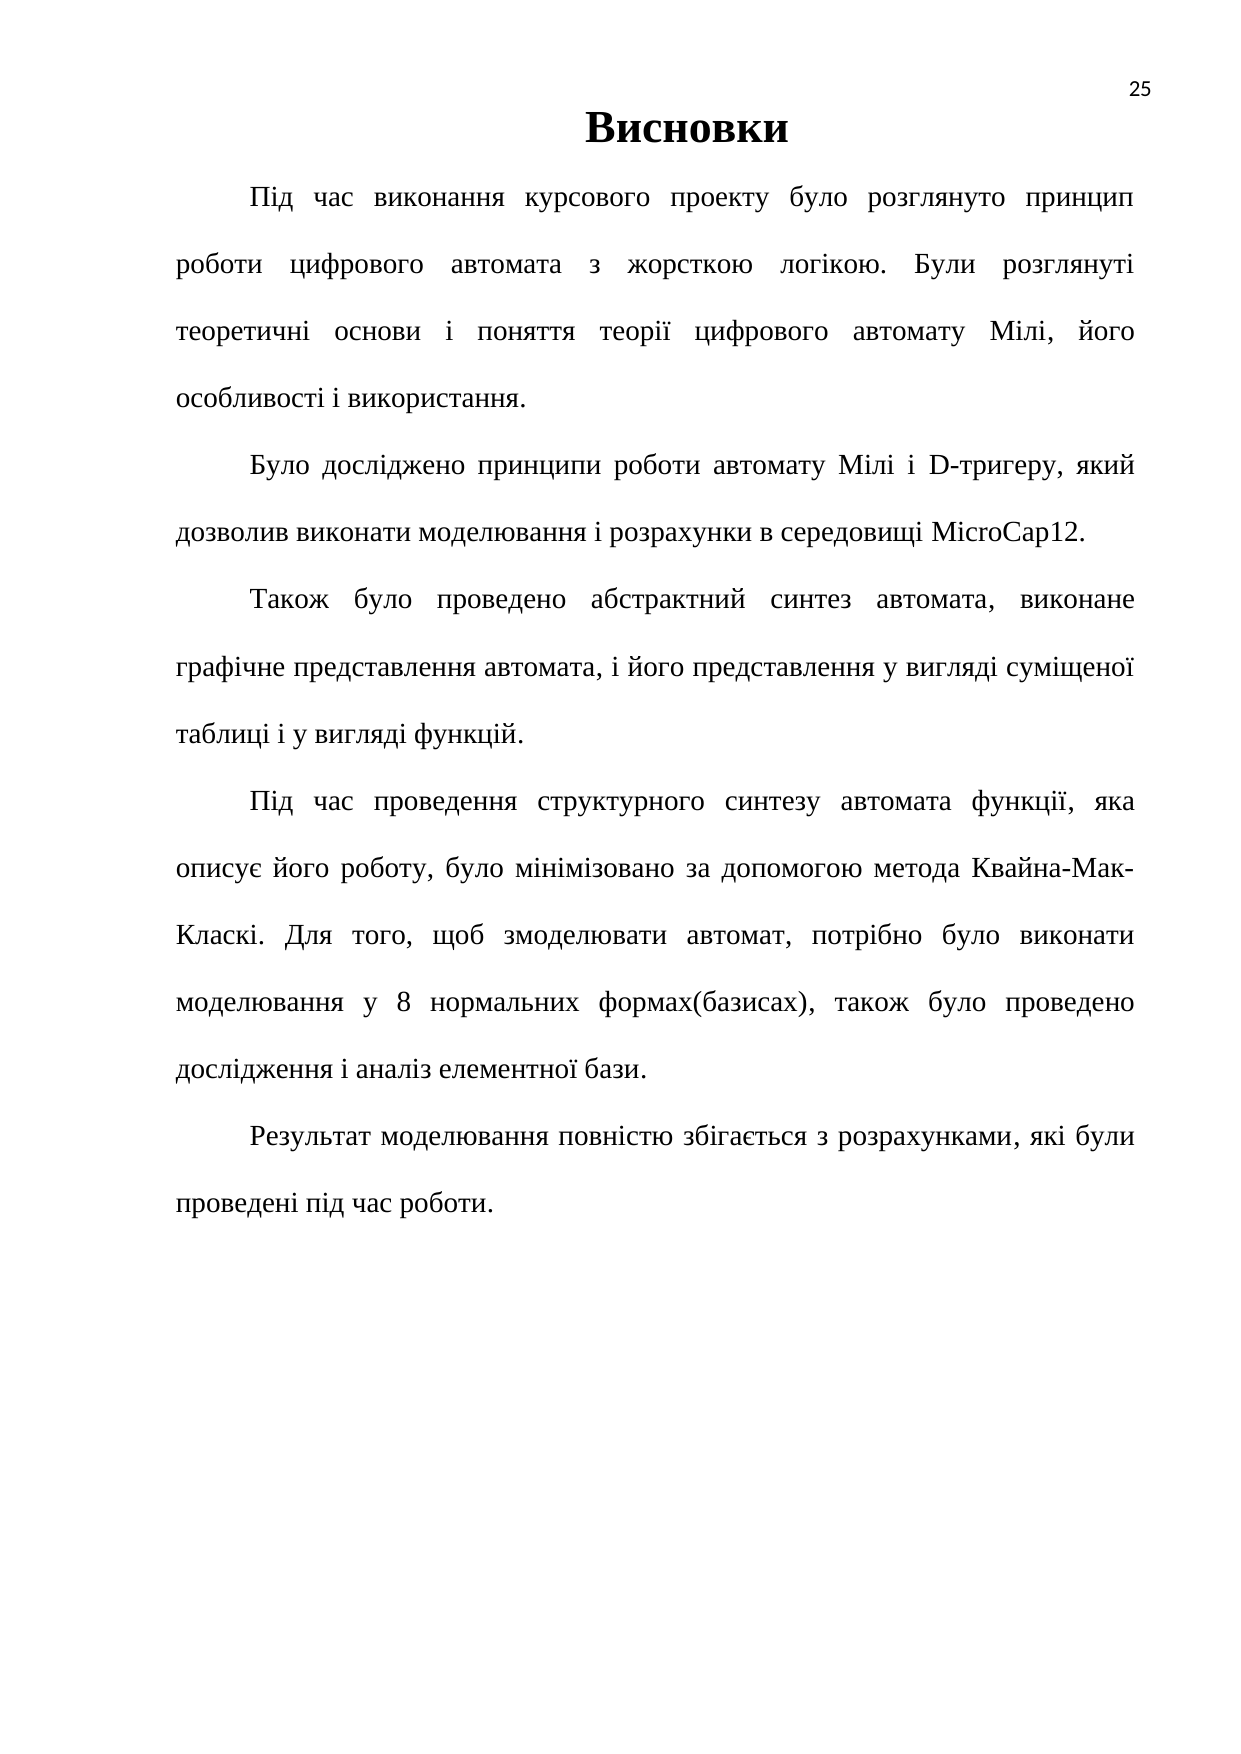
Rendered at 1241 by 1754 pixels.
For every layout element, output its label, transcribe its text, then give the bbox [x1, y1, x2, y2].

text Було досліджено принципи роботи автомату Мілі і D-тригеру, який дозволив виконати моделювання і розрахунки в середовищі MicroCap12. [176, 447, 1135, 548]
text Під час проведення структурного синтезу автомата функції, яка описує його роботу, було мінімізовано за допомогою метода Квайна-Мак-Класкі. Для того, щоб змоделювати автомат, потрібно було виконати моделювання у 8 нормальних формах(базисах), також було проведено дослідження і аналіз елементної бази. [176, 783, 1135, 1085]
text Також було проведено абстрактний синтез автомата, виконане графічне представлення автомата, і його представлення у вигляді суміщеної таблиці і у вигляді функцій. [176, 582, 1135, 749]
text Висновки [176, 100, 1198, 153]
text Під час виконання курсового проекту було розглянуто принцип роботи цифрового автомата з жорсткою логікою. Були розглянуті теоретичні основи і поняття теорії цифрового автомату Мілі, його особливості і використання. [176, 179, 1135, 414]
text Результат моделювання повністю збігається з розрахунками, які були проведені під час роботи. [176, 1118, 1135, 1219]
